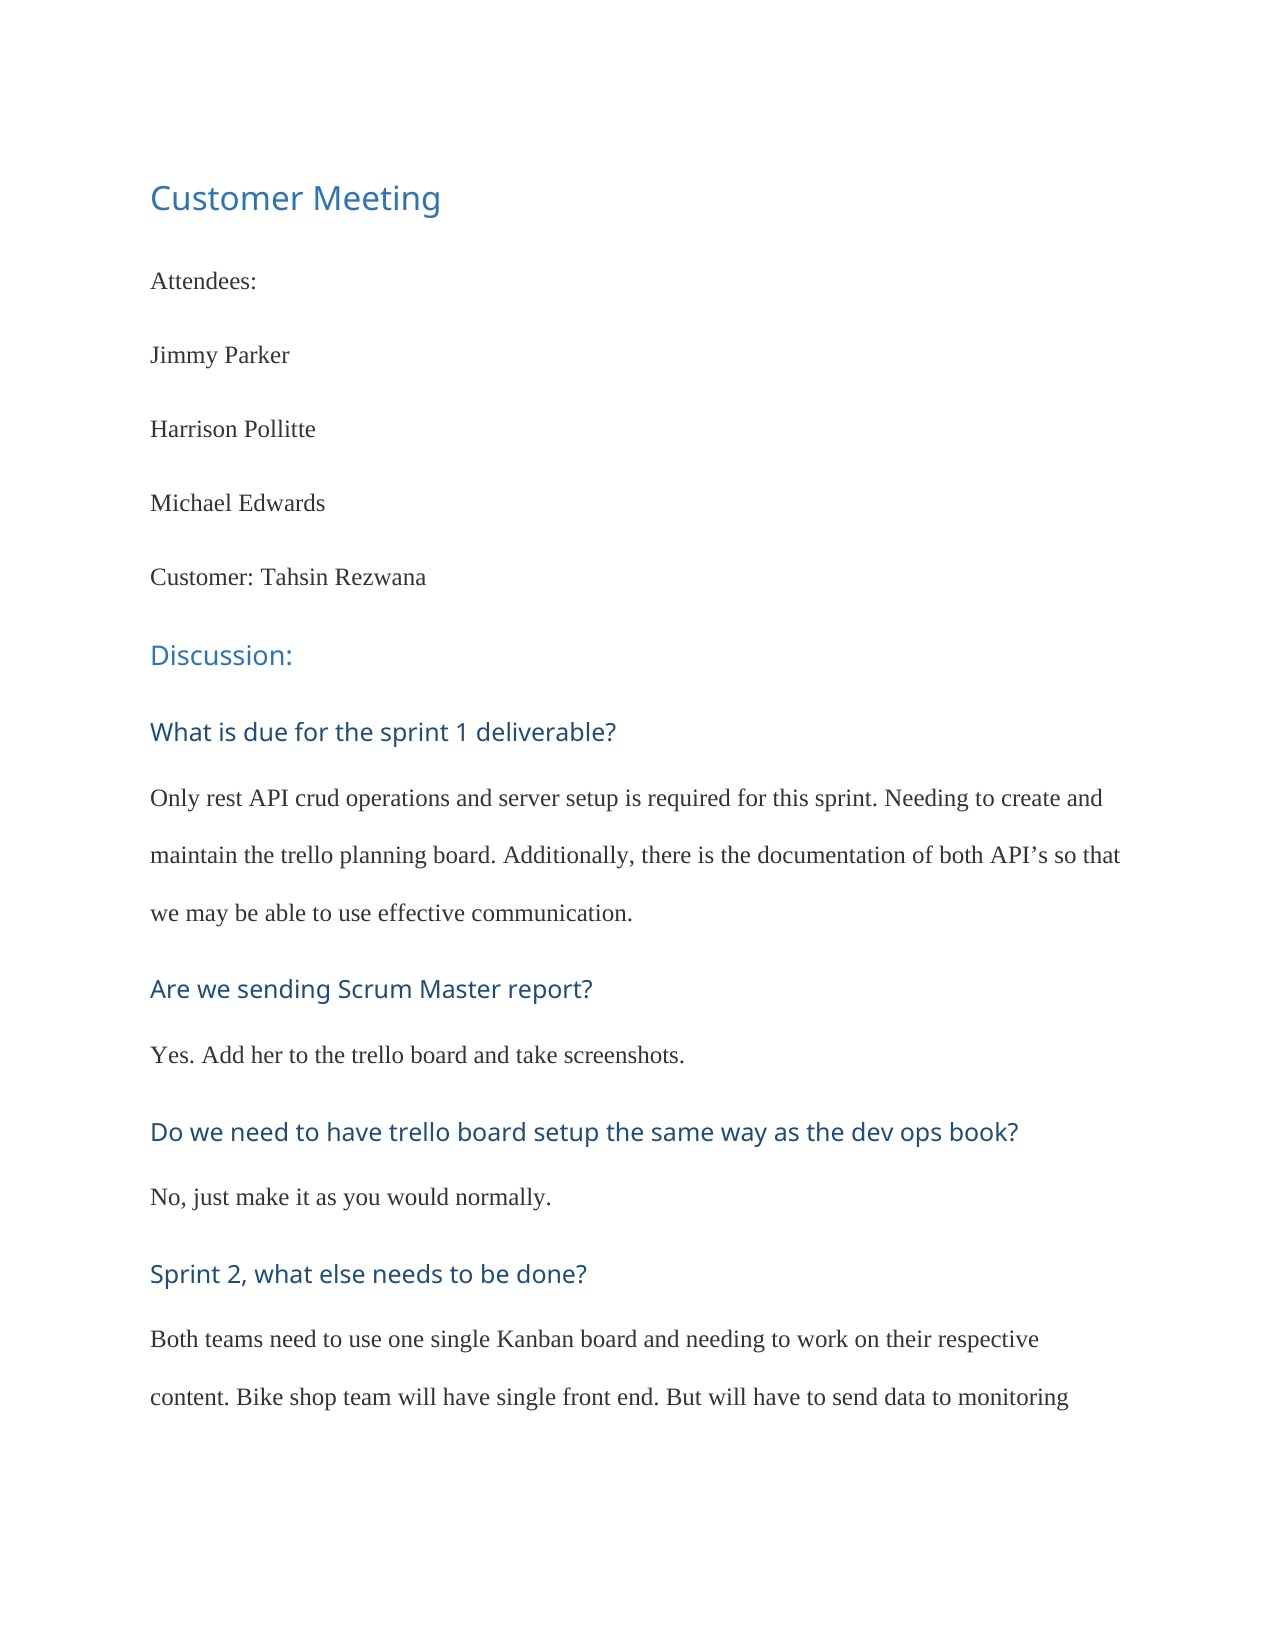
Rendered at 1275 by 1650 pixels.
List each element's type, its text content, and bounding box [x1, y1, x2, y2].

subtitle Are we sending Scrum Master report? [150, 972, 1125, 1006]
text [150, 1324, 1125, 1411]
text Only rest API crud operations and server setup is required for this sprint. Needing to create and maintain the trello planning board. Additionally, there is the documentation of both API’s so that we may be able to use effective communication. [150, 783, 1125, 926]
text No, just make it as you would normally. [150, 1182, 1125, 1211]
text Jimmy Parker [150, 340, 1125, 369]
subtitle What is due for the sprint 1 deliverable? [150, 714, 1125, 749]
subtitle Discussion: [150, 637, 1125, 673]
subtitle Customer Meeting [150, 175, 1125, 220]
text Attendees: [150, 266, 1125, 294]
text Michael Edwards [150, 488, 1125, 517]
subtitle Sprint 2, what else needs to be done? [150, 1256, 1125, 1291]
text Harrison Pollitte [150, 414, 1125, 443]
text Customer: Tahsin Rezwana [150, 562, 1125, 591]
subtitle Do we need to have trello board setup the same way as the dev ops book? [150, 1114, 1125, 1148]
text Yes. Add her to the trello board and take screenshots. [150, 1040, 1125, 1069]
